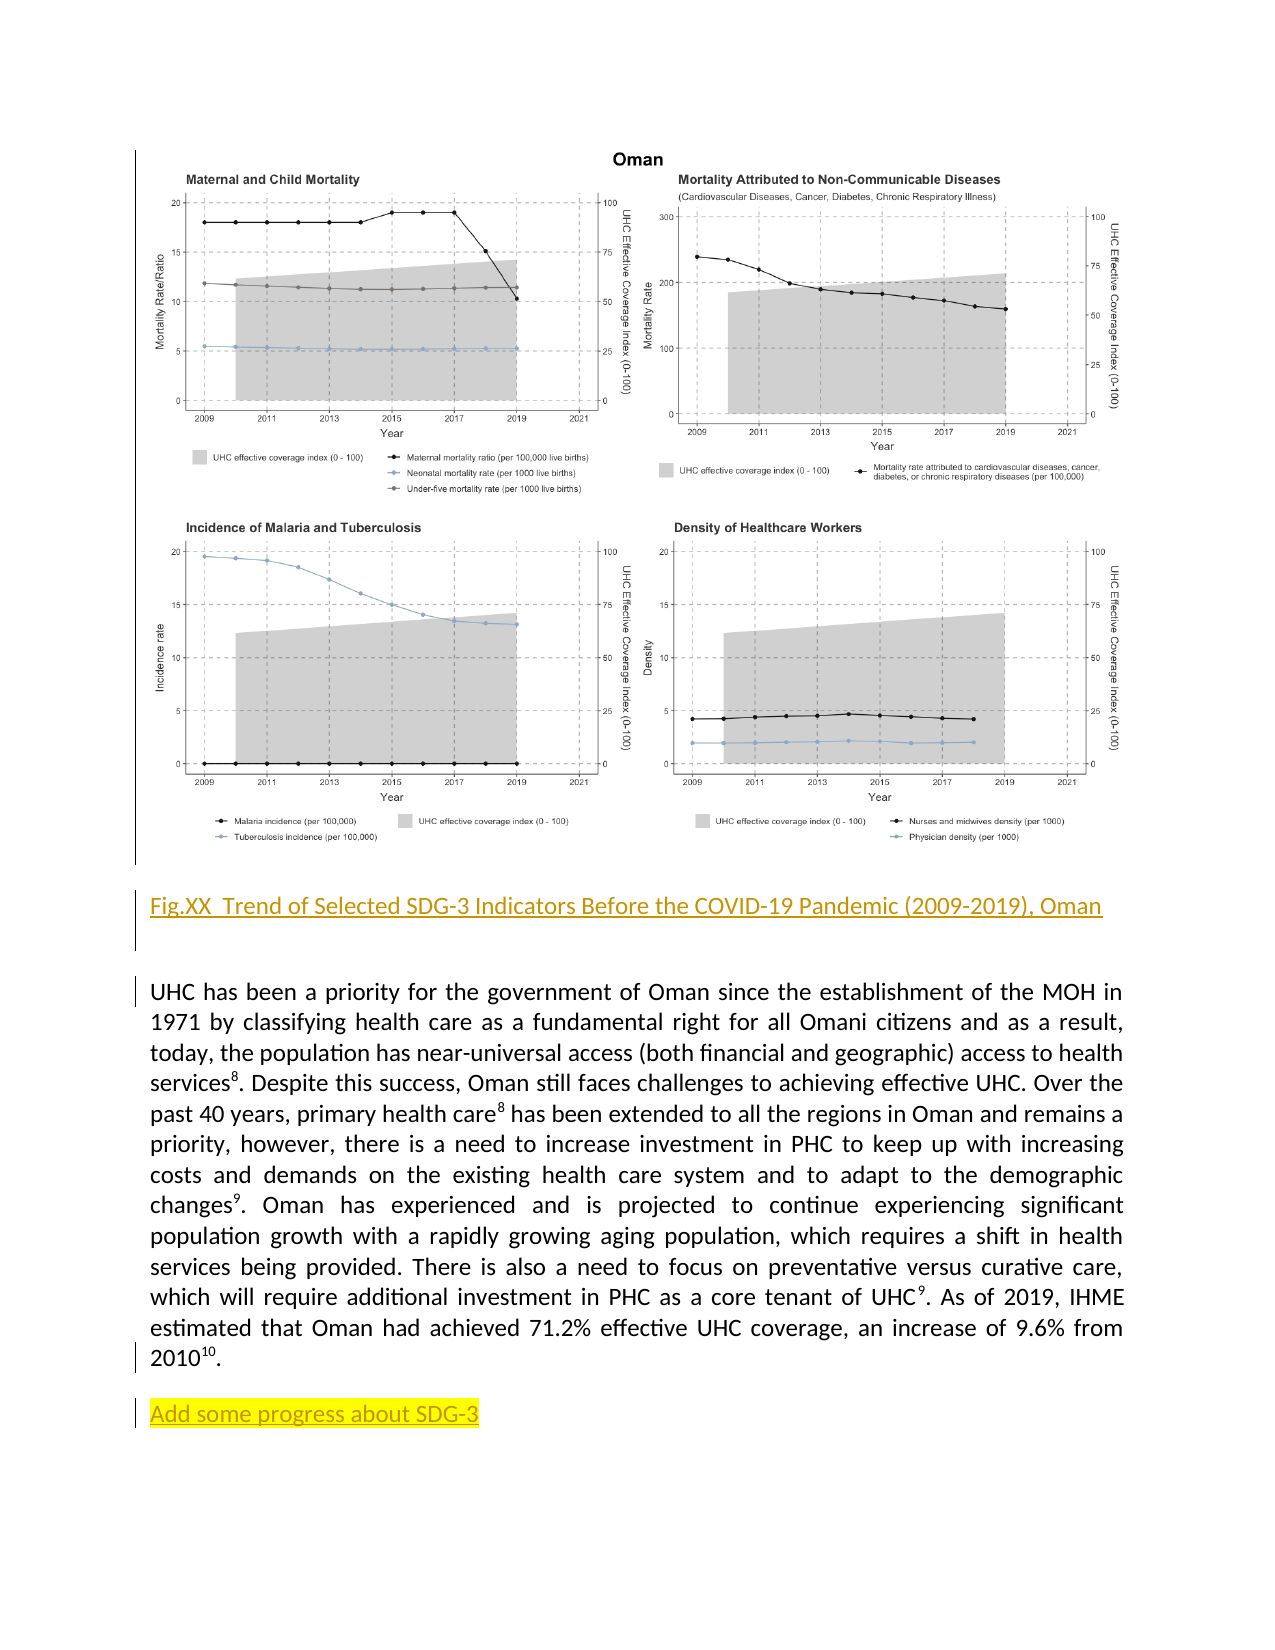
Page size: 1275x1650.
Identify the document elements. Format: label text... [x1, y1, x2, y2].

text UHC has been a priority for the government of Oman since the establishment of the MOH in 1971 by classifying health care as a fundamental right for all Omani citizens and as a result, today, the population has near-universal access (both financial and geographic) access to health services8. Despite this success, Oman still faces challenges to achieving effective UHC. Over the past 40 years, primary health care8 has been extended to all the regions in Oman and remains a priority, however, there is a need to increase investment in PHC to keep up with increasing costs and demands on the existing health care system and to adapt to the demographic changes9. Oman has experienced and is projected to continue experiencing significant population growth with a rapidly growing aging population, which requires a shift in health services being provided. There is also a need to focus on preventative versus curative care, which will require additional investment in PHC as a core tenant of UHC9. As of 2019, IHME estimated that Oman had achieved 71.2% effective UHC coverage, an increase of 9.6% from 201010. [150, 976, 1125, 1373]
picture [150, 150, 1125, 865]
